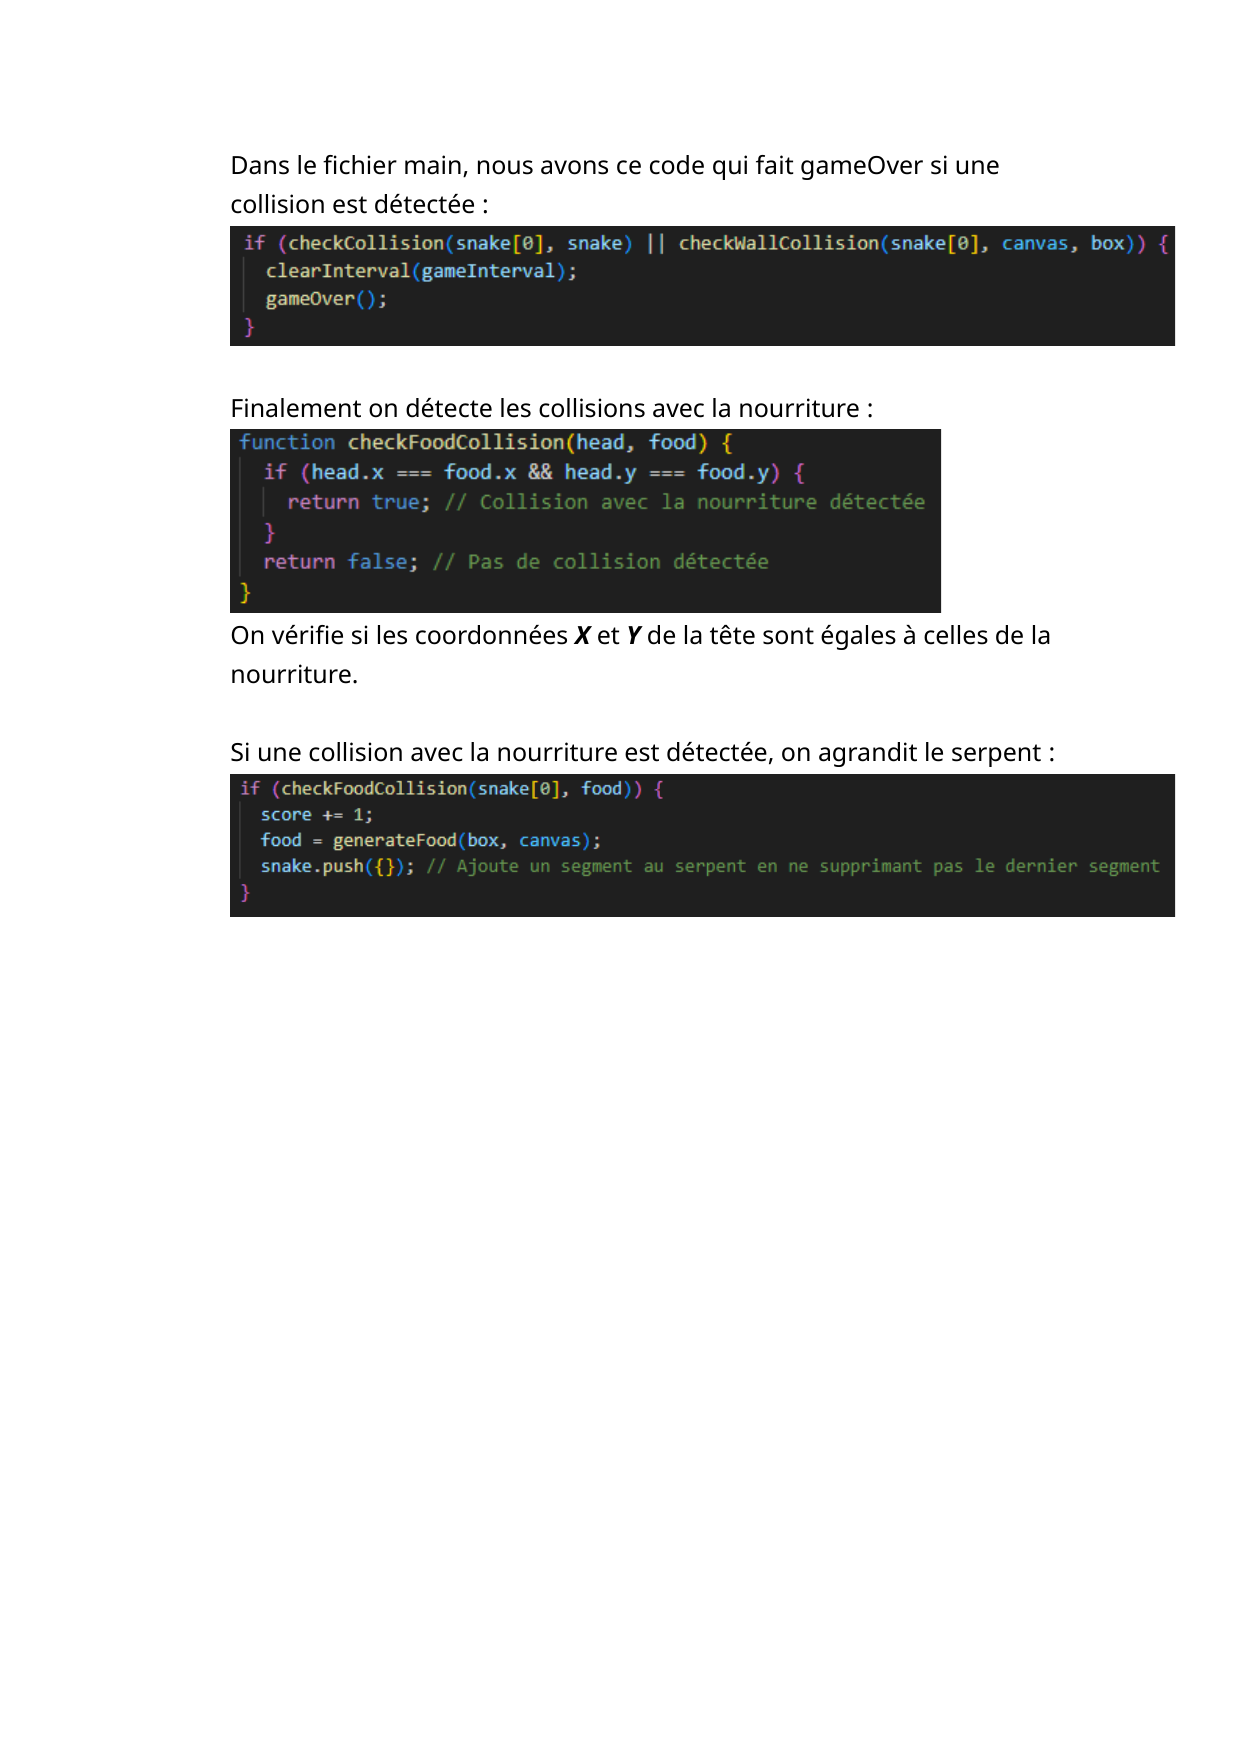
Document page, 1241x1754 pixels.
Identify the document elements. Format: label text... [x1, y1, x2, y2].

list Si une collision avec la nourriture est détectée, on agrandit le serpent : [230, 735, 1093, 769]
list Dans le fichier main, nous avons ce code qui fait gameOver si une collision est détectée : [230, 148, 1093, 226]
list Finalement on détecte les collisions avec la nourriture : [230, 390, 1093, 424]
list On vérifie si les coordonnées X et Y de la tête sont égales à celles de la nourriture. [230, 617, 1093, 691]
picture [230, 429, 942, 613]
picture [230, 226, 1175, 346]
picture [230, 774, 1175, 917]
